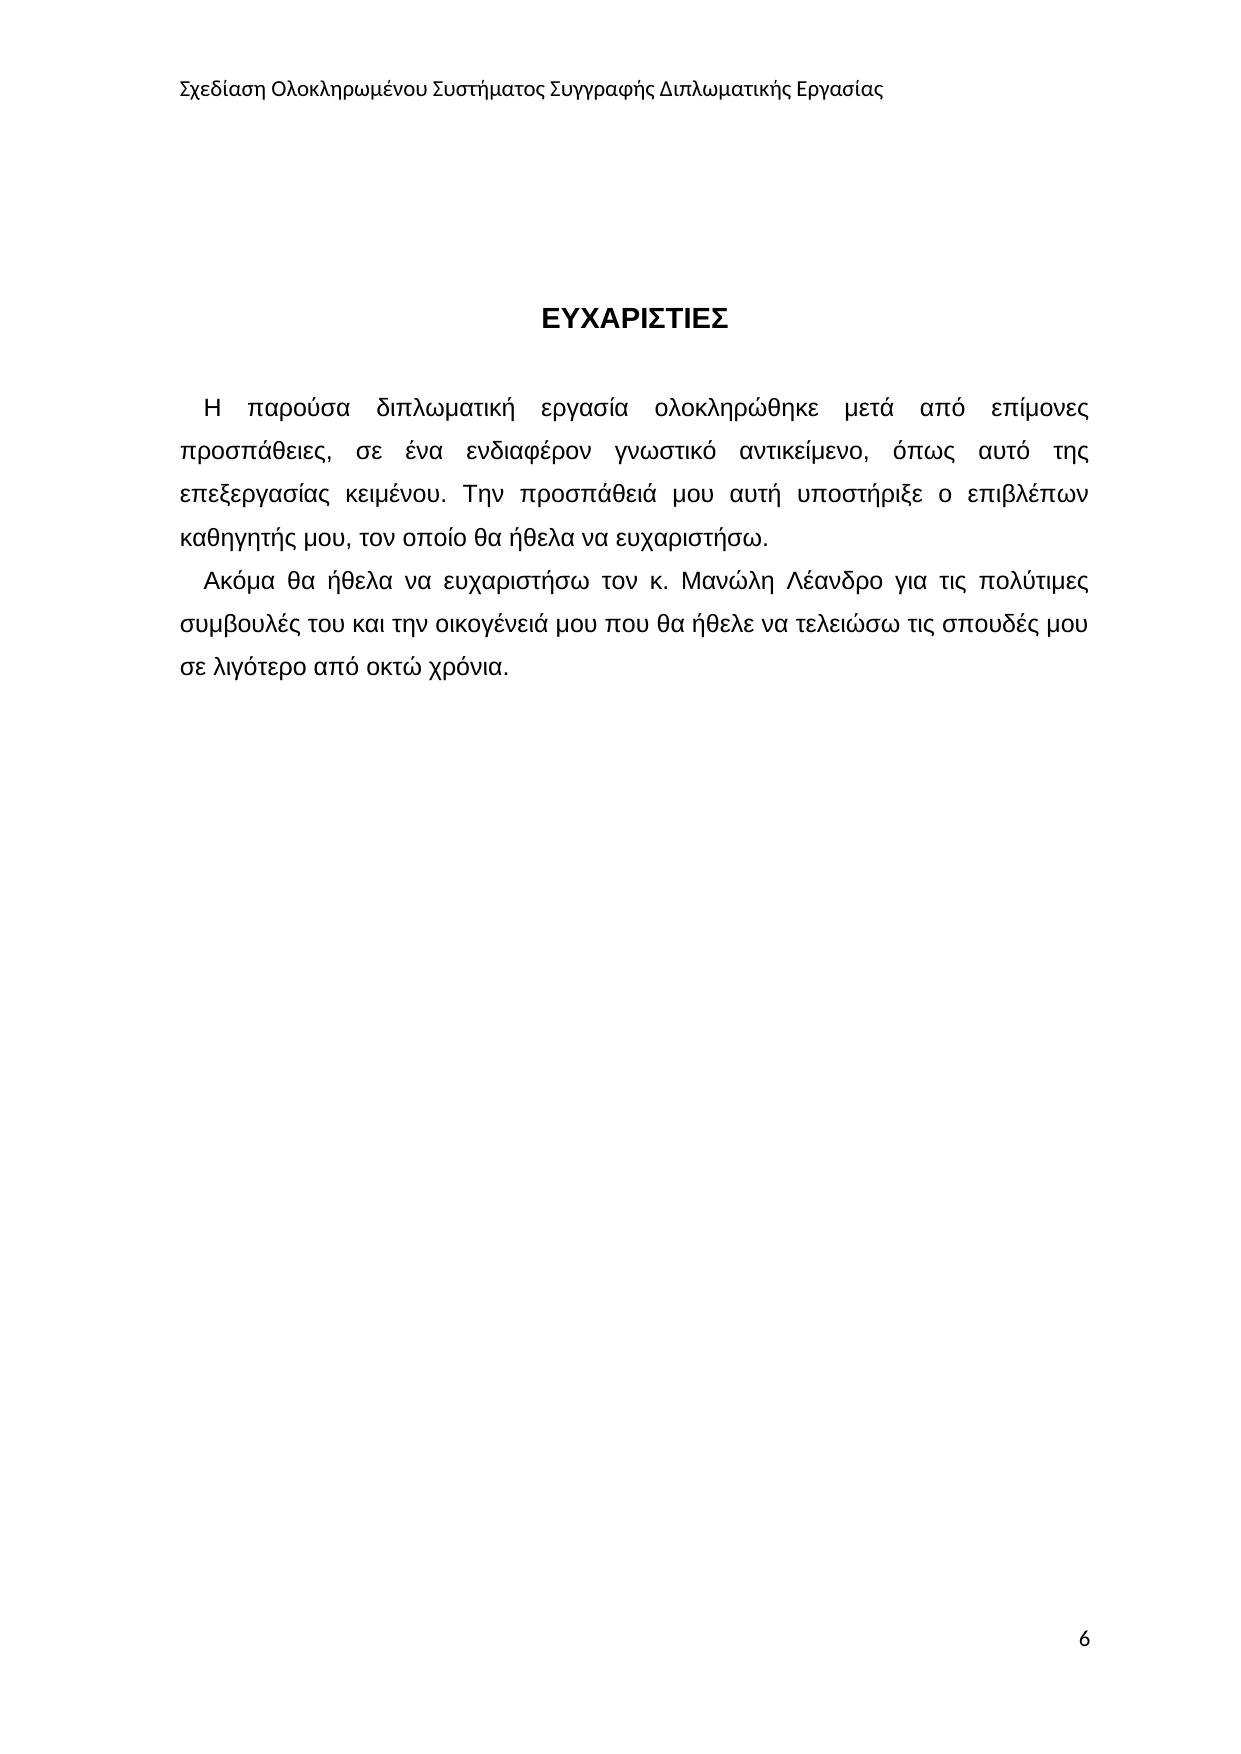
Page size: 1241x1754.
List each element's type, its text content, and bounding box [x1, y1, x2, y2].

text ΕΥΧΑΡΙΣΤΙΕΣ [179, 301, 1090, 334]
text Η παρούσα διπλωματική εργασία ολοκληρώθηκε μετά από επίμονες προσπάθειες, σε ένα ενδιαφέρον γνωστικό αντικείμενο, όπως αυτό της επεξεργασίας κειμένου. Την προσπάθειά μου αυτή υποστήριξε ο επιβλέπων καθηγητής μου, τον οποίο θα ήθελα να ευχαριστήσω. [179, 393, 1090, 551]
text Ακόμα θα ήθελα να ευχαριστήσω τον κ. Μανώλη Λέανδρο για τις πολύτιμες συμβουλές του και την οικογένειά μου που θα ήθελε να τελειώσω τις σπουδές μου σε λιγότερο από οκτώ χρόνια. [179, 566, 1090, 681]
